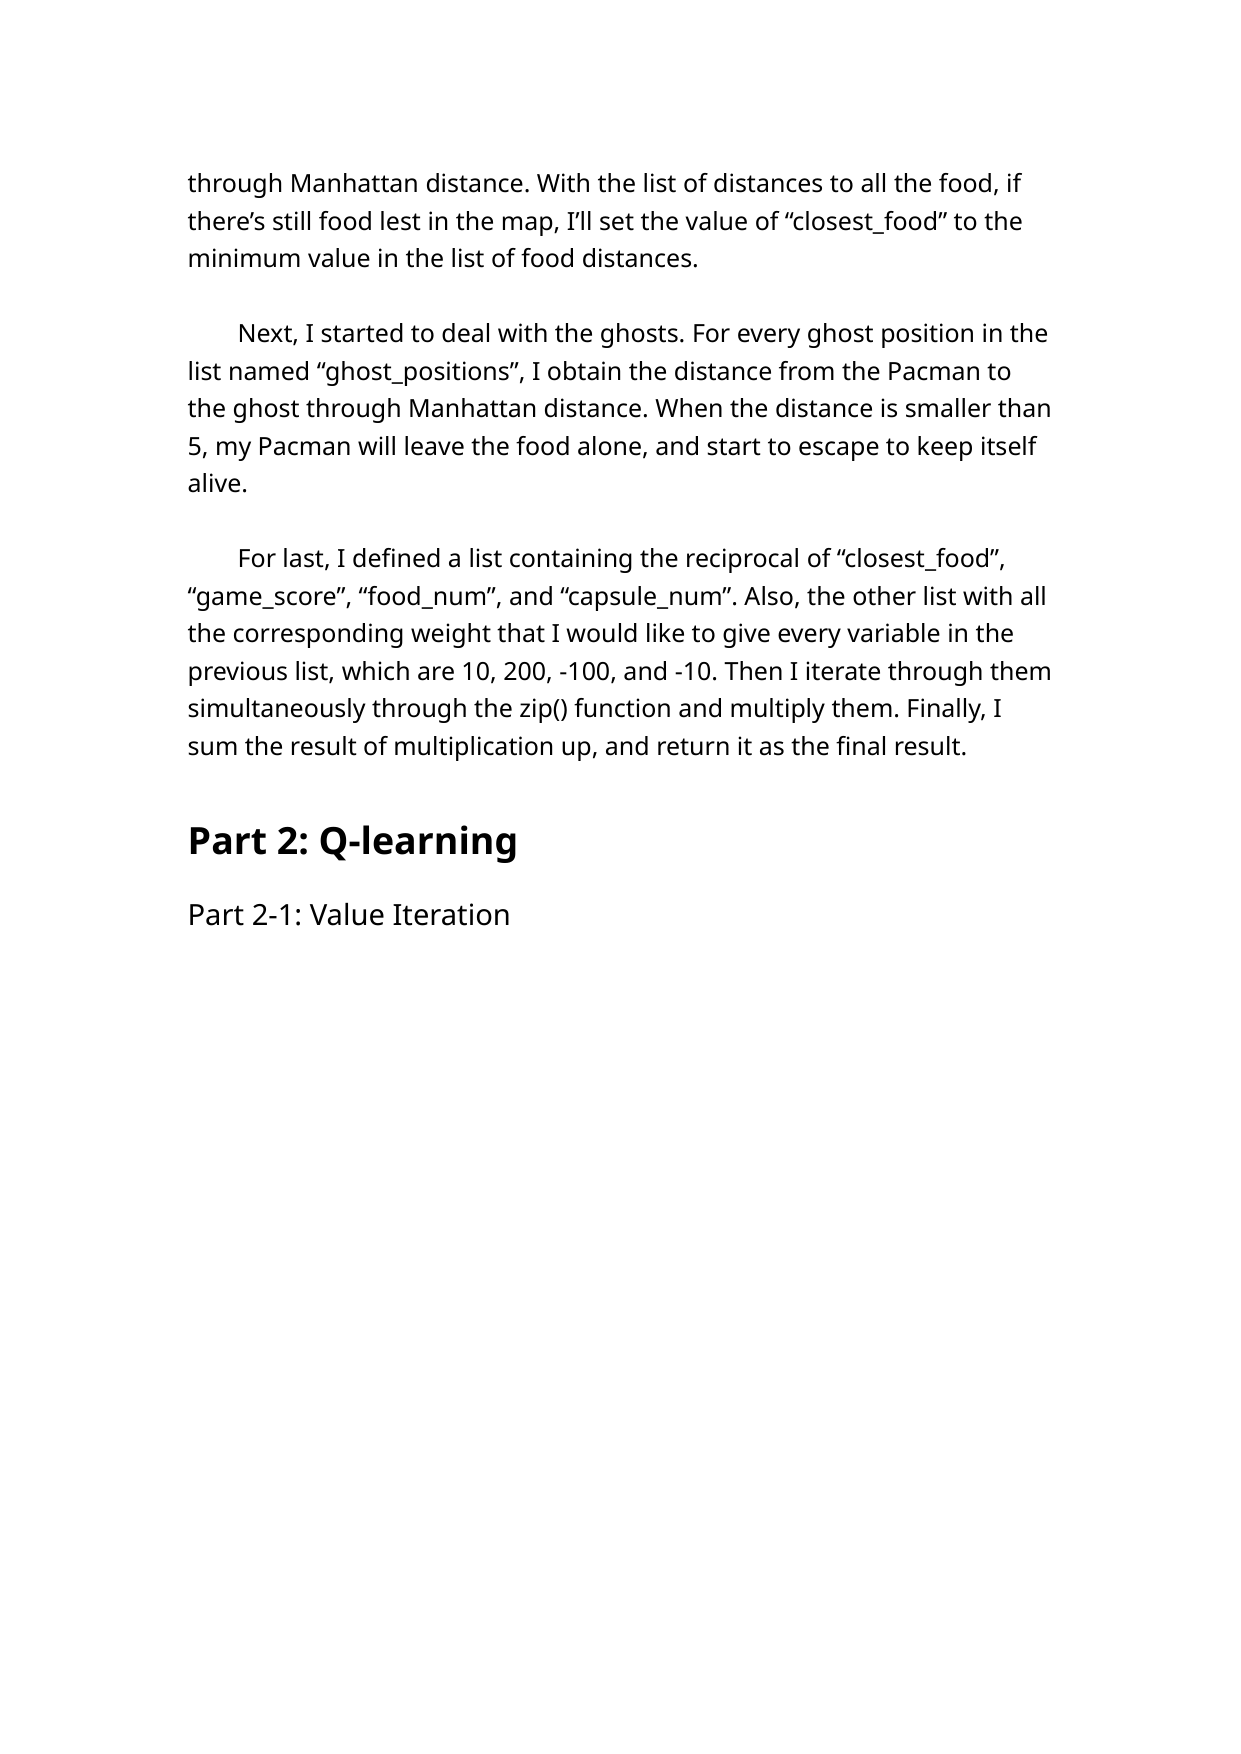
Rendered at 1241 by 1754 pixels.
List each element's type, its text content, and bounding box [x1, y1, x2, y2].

text Part 2-1: Value Iteration [187, 877, 1053, 952]
text Part 2: Q-learning [187, 802, 1053, 877]
text For last, I defined a list containing the reciprocal of “closest_food”, “game_score”, “food_num”, and “capsule_num”. Also, the other list with all the corresponding weight that I would like to give every variable in the previous list, which are 10, 200, -100, and -10. Then I iterate through them simultaneously through the zip() function and multiply them. Finally, I sum the result of multiplication up, and return it as the final result. [187, 539, 1053, 764]
text Next, I started to deal with the ghosts. For every ghost position in the list named “ghost_positions”, I obtain the distance from the Pacman to the ghost through Manhattan distance. When the distance is smaller than 5, my Pacman will leave the food alone, and start to escape to keep itself alive. [187, 314, 1053, 502]
